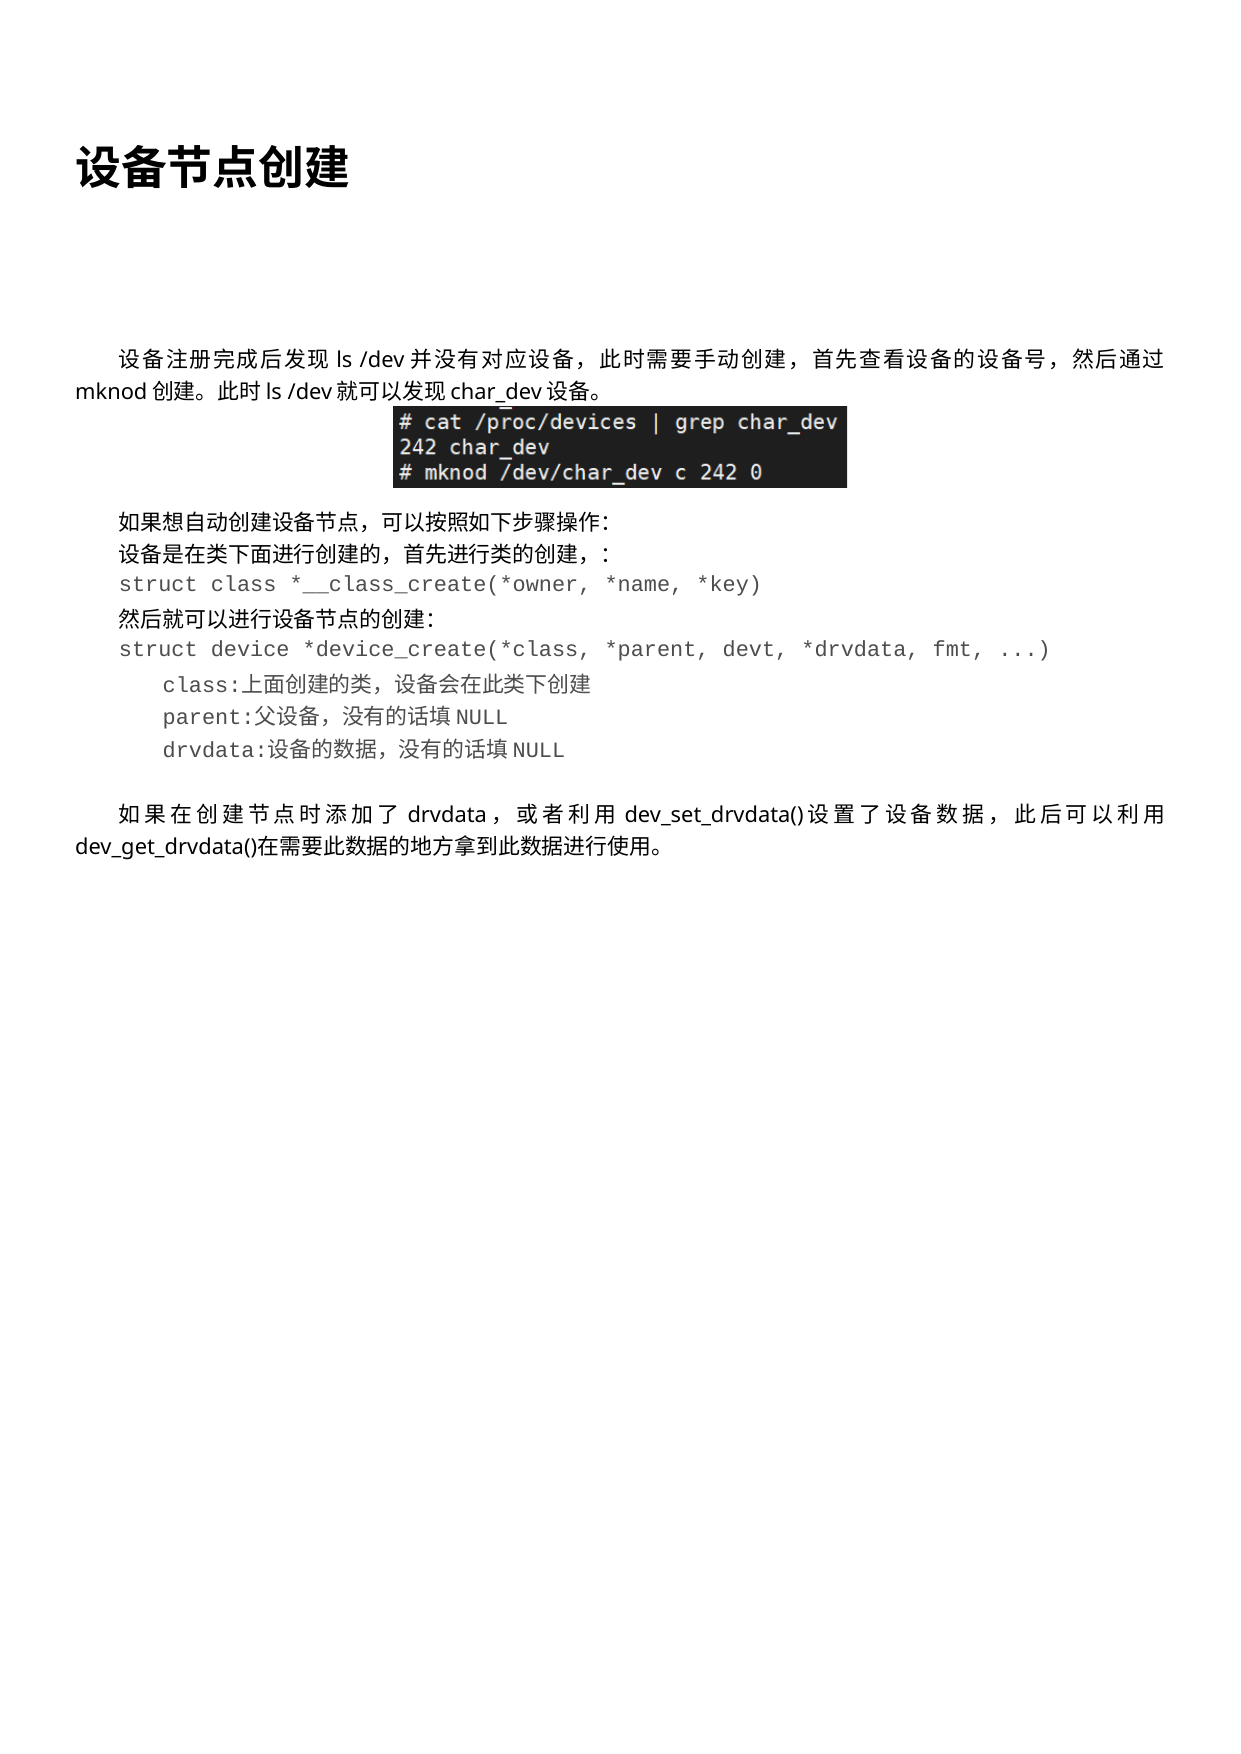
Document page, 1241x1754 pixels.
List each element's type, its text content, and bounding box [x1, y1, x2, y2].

text 如果想自动创建设备节点，可以按照如下步骤操作： [75, 504, 1165, 537]
text struct device *device_create(*class, *parent, devt, *drvdata, fmt, ...) [75, 634, 1165, 667]
text 设备注册完成后发现ls /dev并没有对应设备，此时需要手动创建，首先查看设备的设备号，然后通过mknod创建。此时ls /dev就可以发现char_dev设备。 [75, 342, 1165, 407]
text 设备是在类下面进行创建的，首先进行类的创建，： [75, 537, 1165, 569]
text 然后就可以进行设备节点的创建： [75, 602, 1165, 634]
picture [393, 406, 848, 488]
text class:上面创建的类，设备会在此类下创建 [75, 667, 241, 699]
text parent:父设备，没有的话填NULL [75, 699, 1165, 732]
text struct class *__class_create(*owner, *name, *key) [75, 569, 1165, 602]
text class:上面创建的类，设备会在此类下创建 [241, 667, 1165, 699]
text 如果在创建节点时添加了drvdata，或者利用dev_set_drvdata()设置了设备数据，此后可以利用dev_get_drvdata()在需要此数据的地方拿到此数据进行使用。 [75, 797, 1165, 862]
subtitle 设备节点创建 [75, 116, 1165, 214]
text drvdata:设备的数据，没有的话填NULL [75, 732, 1165, 764]
